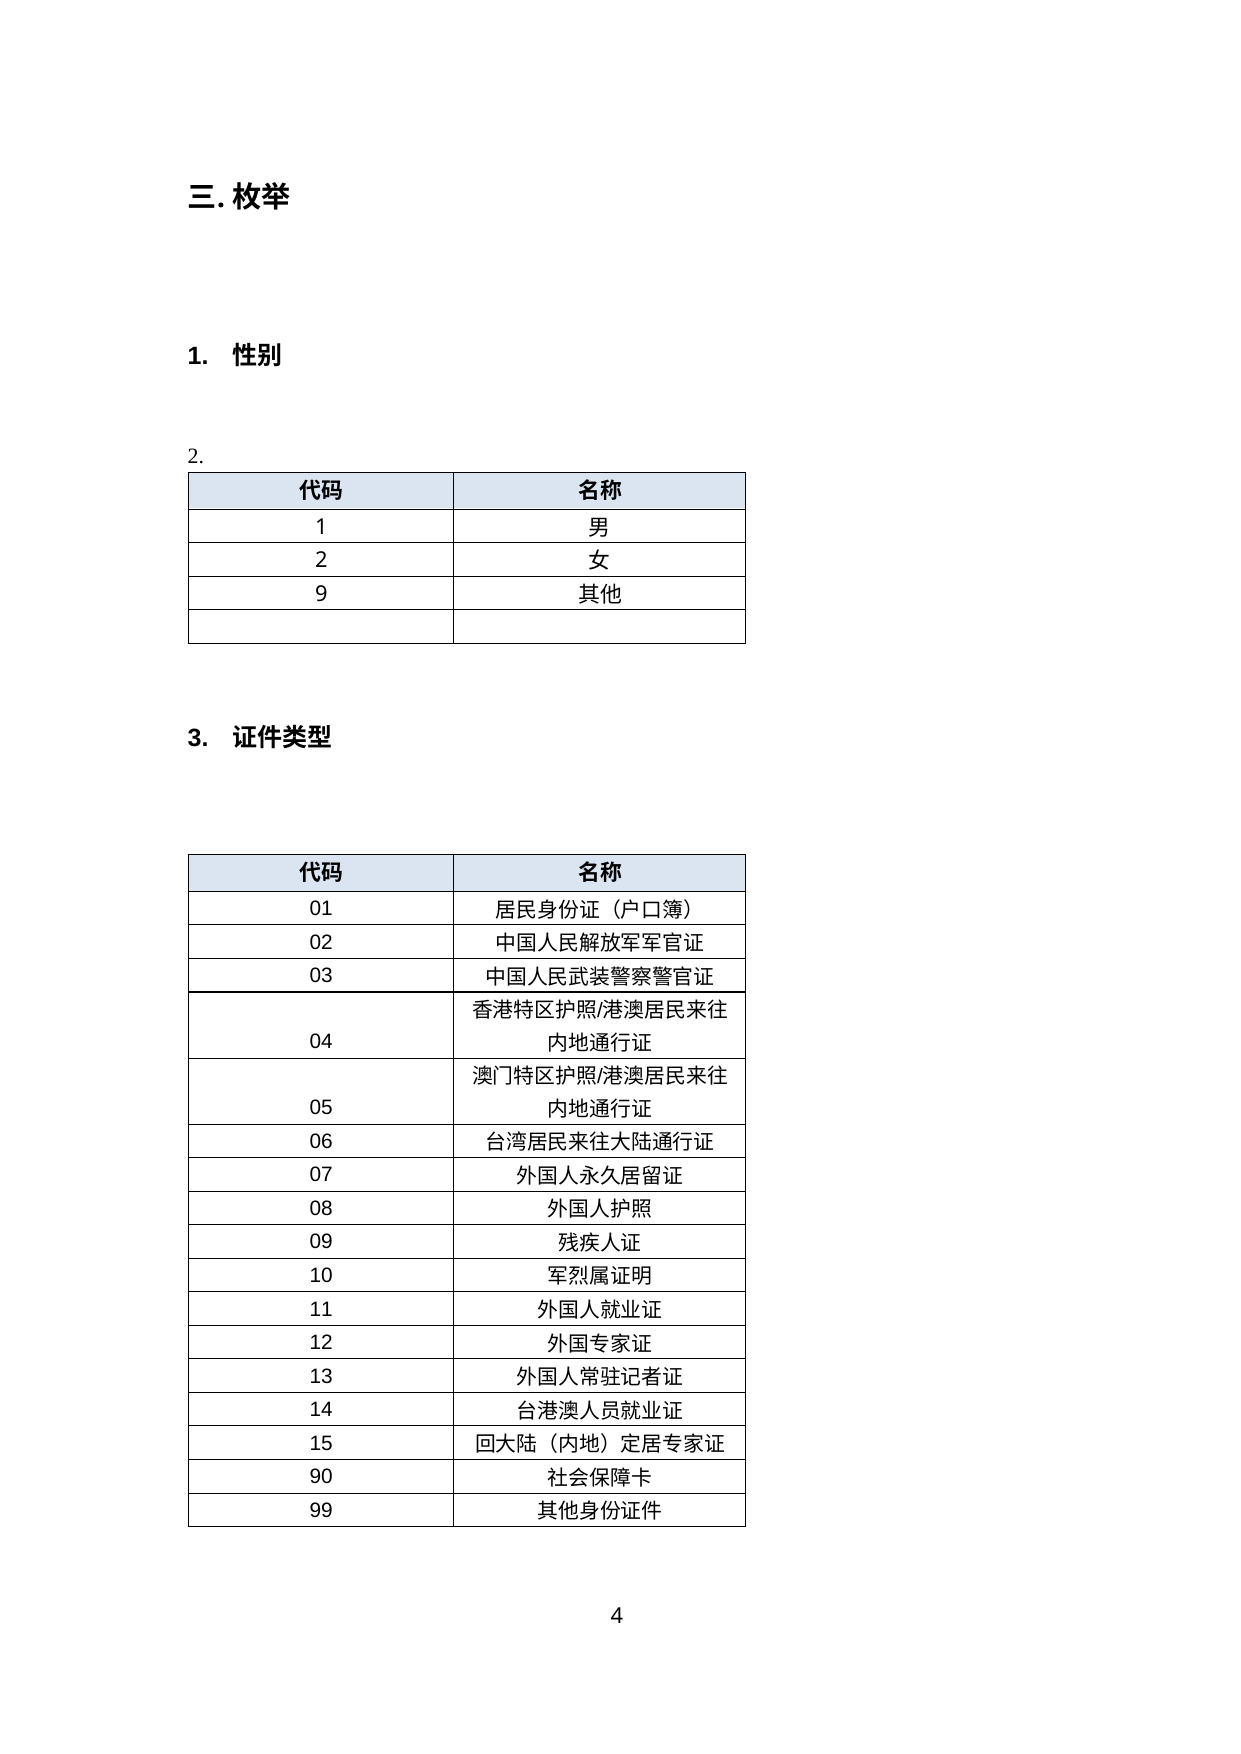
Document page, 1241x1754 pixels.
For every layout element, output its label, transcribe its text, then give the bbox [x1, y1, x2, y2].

table_cell 01 [189, 892, 453, 924]
table_cell 居民身份证（户口簿） [454, 892, 745, 924]
table_cell 99 [189, 1494, 453, 1526]
table_cell 中国人民解放军军官证 [454, 925, 745, 958]
table_cell 04 [189, 993, 453, 1057]
table_cell 05 [189, 1059, 453, 1123]
table_cell 1 [189, 510, 453, 542]
table_cell 外国人常驻记者证 [454, 1359, 745, 1392]
table_header 代码 [189, 855, 453, 891]
subtitle 性别 [187, 321, 1053, 386]
table_cell 女 [454, 543, 745, 576]
subtitle 证件类型 [187, 703, 1053, 768]
subtitle 枚举 [187, 162, 1053, 227]
table_cell 台湾居民来往大陆通行证 [454, 1125, 745, 1157]
table_cell 澳门特区护照/港澳居民来往内地通行证 [454, 1059, 745, 1123]
table_cell 外国人护照 [454, 1192, 745, 1224]
table_cell 外国人就业证 [454, 1292, 745, 1325]
table_cell 14 [189, 1393, 453, 1425]
table_cell 15 [189, 1426, 453, 1459]
table_header 名称 [454, 473, 745, 508]
table_cell 台港澳人员就业证 [454, 1393, 745, 1425]
table_cell 中国人民武装警察警官证 [454, 959, 745, 991]
table_cell [189, 610, 453, 643]
table_header 名称 [454, 855, 745, 891]
table_header 代码 [189, 473, 453, 508]
table_cell 02 [189, 925, 453, 958]
table_cell 08 [189, 1192, 453, 1224]
table_cell 13 [189, 1359, 453, 1392]
table_cell 其他 [454, 577, 745, 609]
table_cell 09 [189, 1225, 453, 1258]
table_cell 11 [189, 1292, 453, 1325]
table_cell 03 [189, 959, 453, 991]
table_cell 外国人永久居留证 [454, 1158, 745, 1191]
table_cell 07 [189, 1158, 453, 1191]
table_cell 2 [189, 543, 453, 576]
table_cell 外国专家证 [454, 1326, 745, 1358]
table_cell 9 [189, 577, 453, 609]
table_cell 06 [189, 1125, 453, 1157]
table_cell 回大陆（内地）定居专家证 [454, 1426, 745, 1459]
table_cell 男 [454, 510, 745, 542]
table_cell [454, 610, 745, 643]
table_cell 社会保障卡 [454, 1460, 745, 1492]
table_cell 军烈属证明 [454, 1259, 745, 1291]
table_cell 其他身份证件 [454, 1494, 745, 1526]
table_cell 10 [189, 1259, 453, 1291]
table_cell 香港特区护照/港澳居民来往内地通行证 [454, 993, 745, 1057]
table_cell 90 [189, 1460, 453, 1492]
table_cell 12 [189, 1326, 453, 1358]
table_cell 残疾人证 [454, 1225, 745, 1258]
